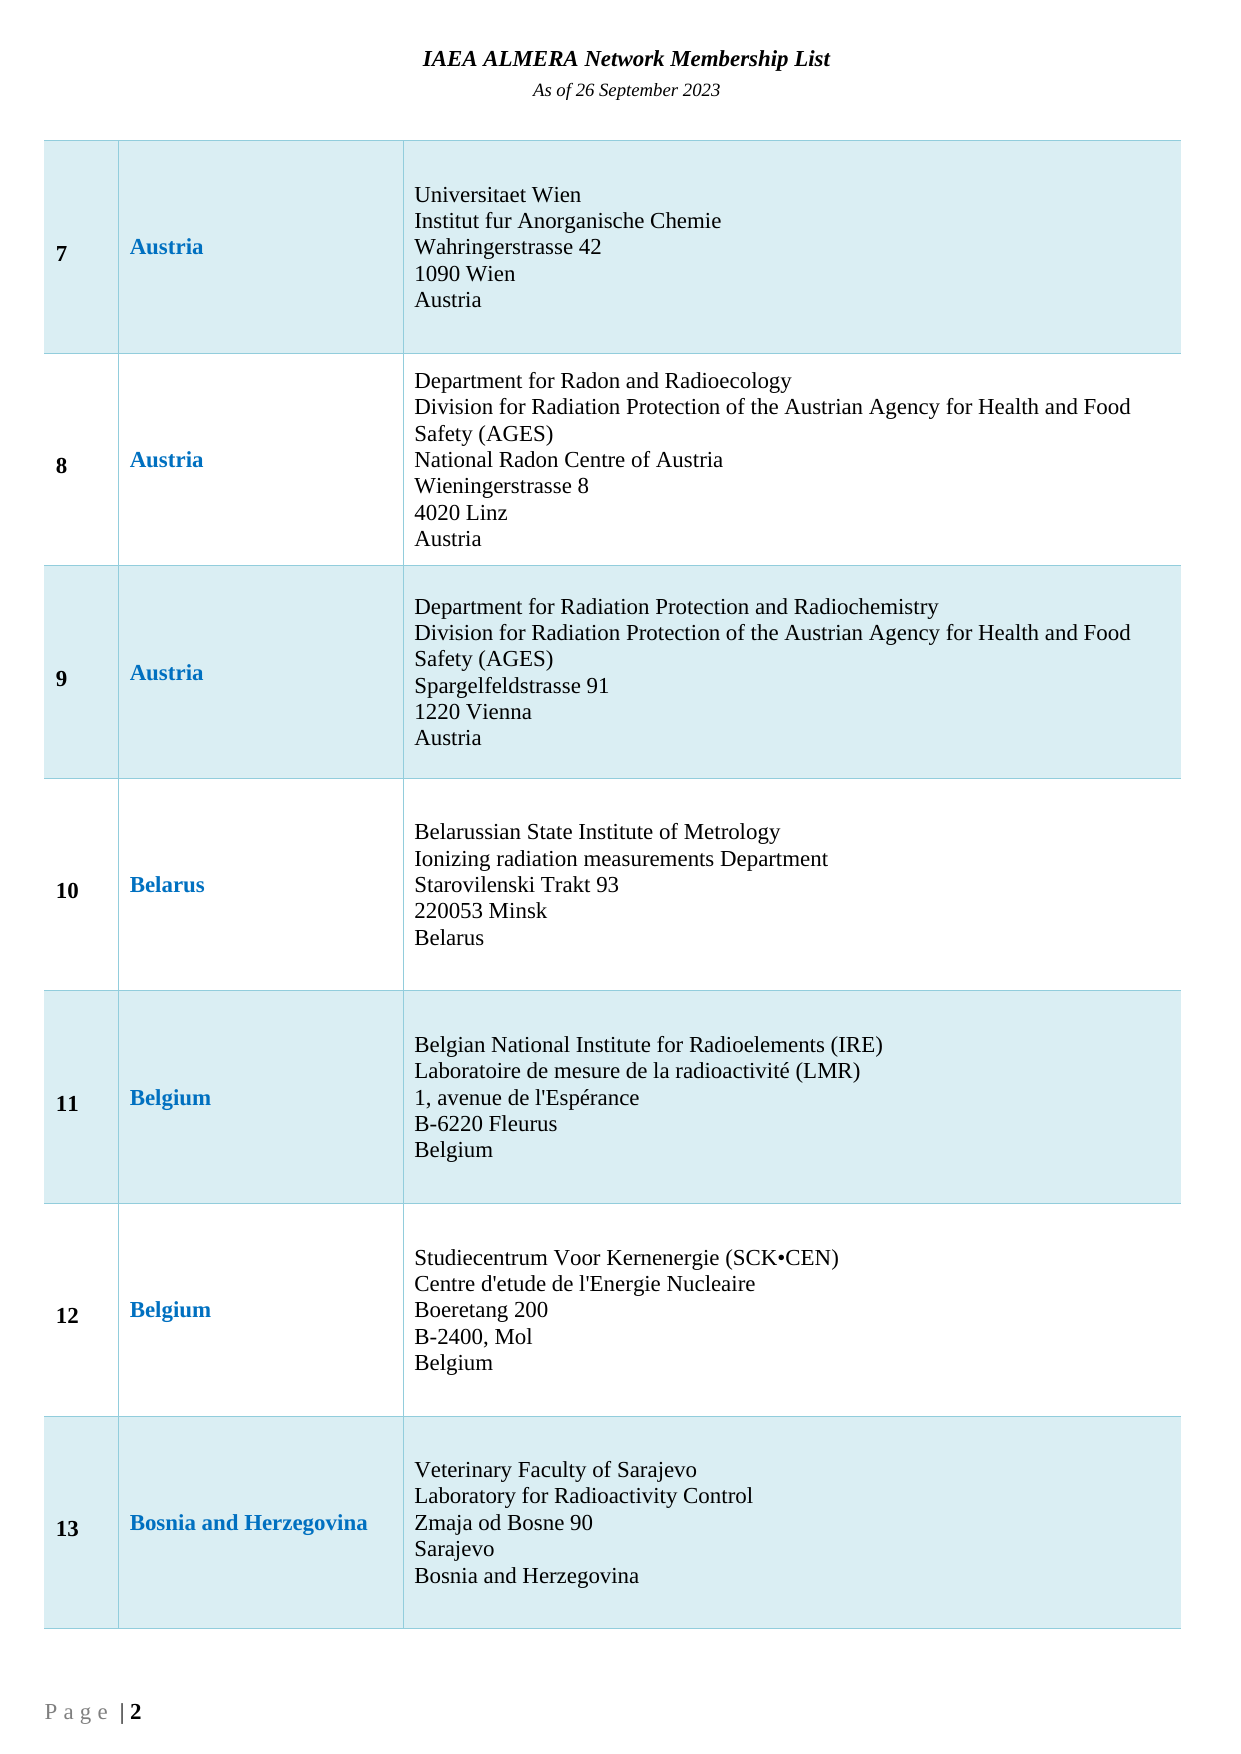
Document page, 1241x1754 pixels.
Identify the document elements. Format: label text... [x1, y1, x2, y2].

table_cell Studiecentrum Voor Kernenergie (SCK•CEN) Centre d'etude de l'Energie Nucleaire Boeretang 200 B-2400, Mol Belgium [404, 1204, 1181, 1416]
table_cell Belgian National Institute for Radioelements (IRE) Laboratoire de mesure de la radioactivité (LMR) 1, avenue de l'Espérance B-6220 Fleurus Belgium [404, 991, 1181, 1203]
table_cell Austria [119, 566, 403, 778]
table_cell Veterinary Faculty of Sarajevo Laboratory for Radioactivity Control Zmaja od Bosne 90 Sarajevo Bosnia and Herzegovina [404, 1417, 1181, 1628]
table_cell 9 [44, 566, 118, 778]
table_cell 11 [44, 991, 118, 1203]
table_cell Department for Radiation Protection and Radiochemistry Division for Radiation Protection of the Austrian Agency for Health and Food Safety (AGES) Spargelfeldstrasse 91 1220 Vienna Austria [404, 566, 1181, 778]
table_cell 13 [44, 1417, 118, 1628]
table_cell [119, 1417, 403, 1628]
table_cell Belgium [119, 991, 403, 1203]
table_cell Belgium [119, 1204, 403, 1416]
table_cell Austria [119, 141, 403, 353]
table_cell Belarus [119, 779, 403, 990]
table_cell Universitaet Wien Institut fur Anorganische Chemie Wahringerstrasse 42 1090 Wien Austria [404, 141, 1181, 353]
table_cell 8 [44, 354, 118, 565]
table_cell 7 [44, 141, 118, 353]
table_cell 12 [44, 1204, 118, 1416]
table_cell Department for Radon and Radioecology Division for Radiation Protection of the Austrian Agency for Health and Food Safety (AGES) National Radon Centre of Austria Wieningerstrasse 8 4020 Linz Austria [404, 354, 1181, 565]
table_cell Austria [119, 354, 403, 565]
table_cell Belarussian State Institute of Metrology Ionizing radiation measurements Department Starovilenski Trakt 93 220053 Minsk Belarus [404, 779, 1181, 990]
table_cell 10 [44, 779, 118, 990]
